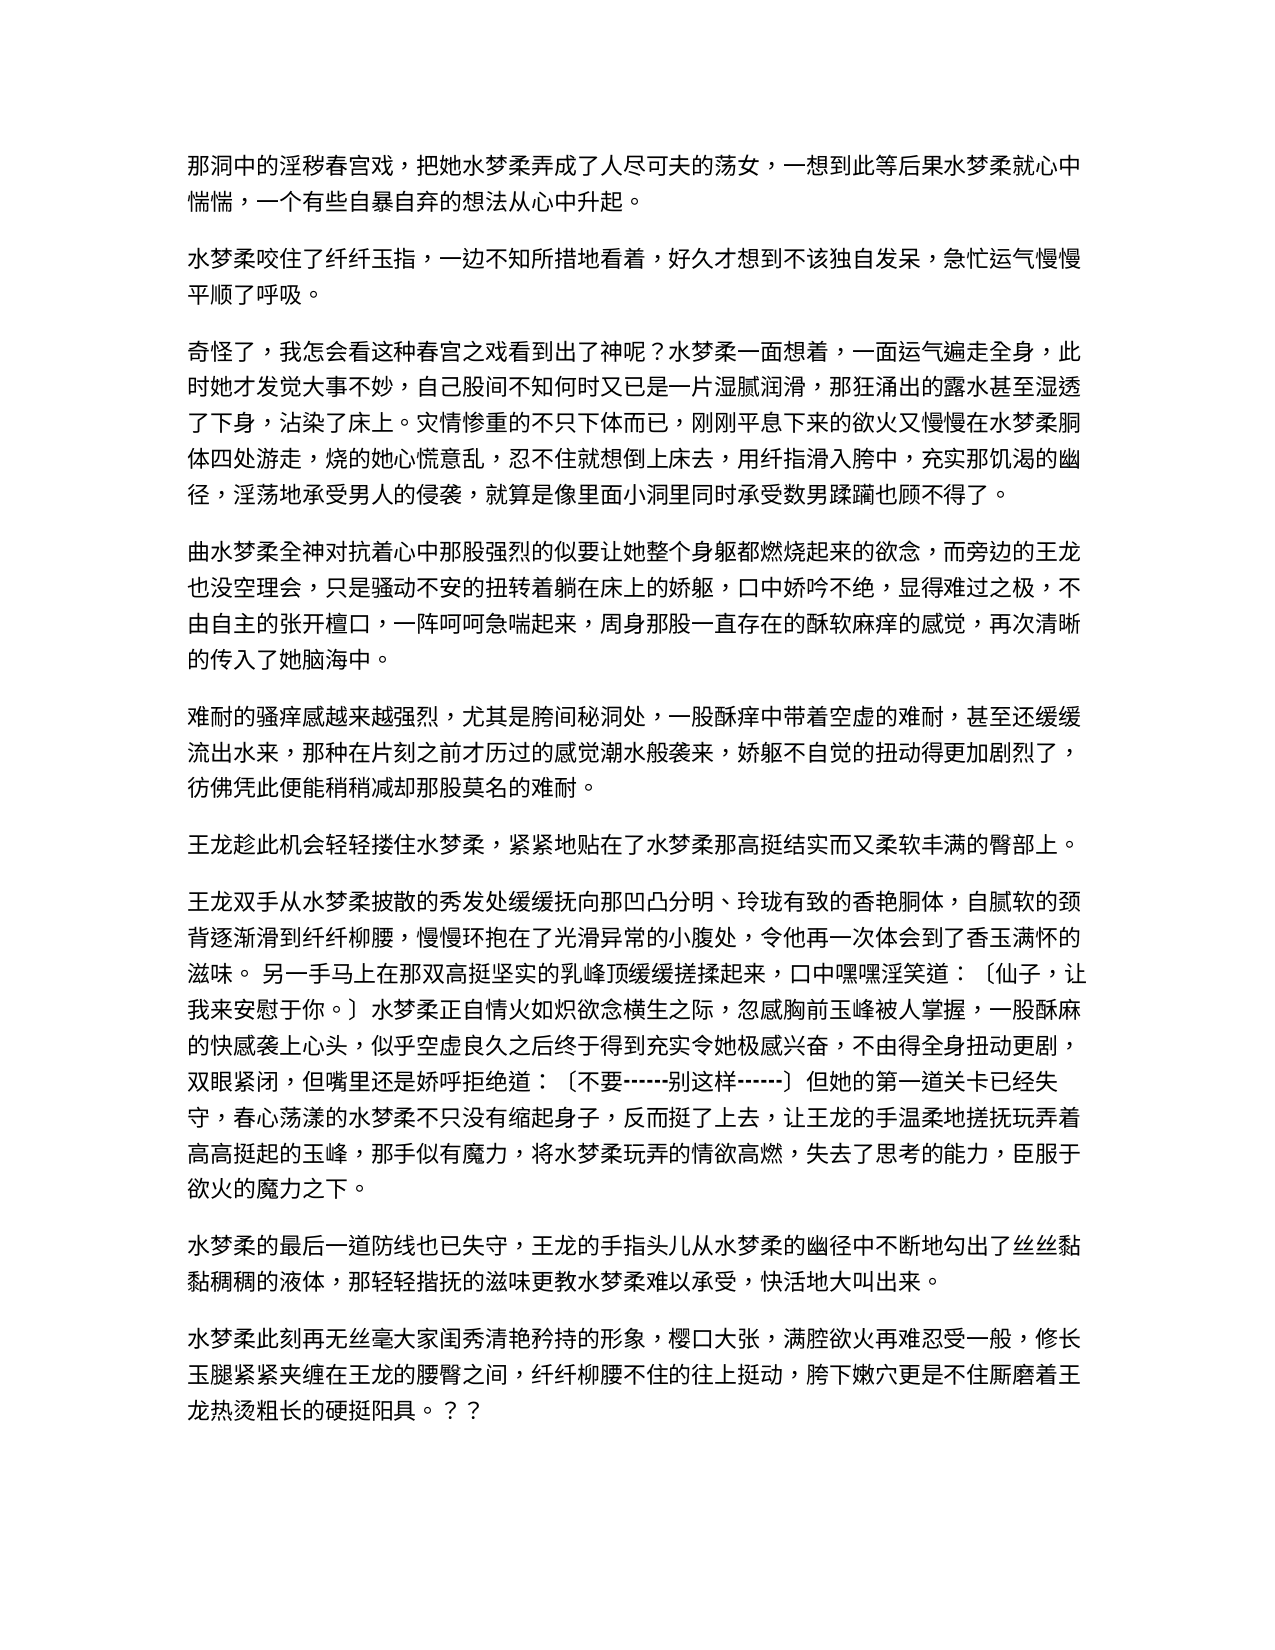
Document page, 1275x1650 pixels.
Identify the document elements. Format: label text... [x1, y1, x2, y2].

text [187, 150, 1087, 217]
text 奇怪了，我怎会看这种春宫之戏看到出了神呢？水梦柔一面想着，一面运气遍走全身，此时她才发觉大事不妙，自己股间不知何时又已是一片湿腻润滑，那狂涌出的露水甚至湿透了下身，沾染了床上。灾情惨重的不只下体而已，刚刚平息下来的欲火又慢慢在水梦柔胴体四处游走，烧的她心慌意乱，忍不住就想倒上床去，用纤指滑入胯中，充实那饥渴的幽径，淫荡地承受男人的侵袭，就算是像里面小洞里同时承受数男蹂躏也顾不得了。 [187, 335, 1087, 510]
text 水梦柔咬住了纤纤玉指，一边不知所措地看着，好久才想到不该独自发呆，急忙运气慢慢平顺了呼吸。 [187, 243, 1087, 310]
text 水梦柔的最后一道防线也已失守，王龙的手指头儿从水梦柔的幽径中不断地勾出了丝丝黏黏稠稠的液体，那轻轻揩抚的滋味更教水梦柔难以承受，快活地大叫出来。 [187, 1230, 1087, 1297]
text 王龙双手从水梦柔披散的秀发处缓缓抚向那凹凸分明、玲珑有致的香艳胴体，自腻软的颈背逐渐滑到纤纤柳腰，慢慢环抱在了光滑异常的小腹处，令他再一次体会到了香玉满怀的滋味。 另一手马上在那双高挺坚实的乳峰顶缓缓搓揉起来，口中嘿嘿淫笑道∶〔仙子，让我来安慰于你。〕水梦柔正自情火如炽欲念横生之际，忽感胸前玉峰被人掌握，一股酥麻的快感袭上心头，似乎空虚良久之后终于得到充实令她极感兴奋，不由得全身扭动更剧，双眼紧闭，但嘴里还是娇呼拒绝道：〔不要┅┅别这样┅┅〕但她的第一道关卡已经失守，春心荡漾的水梦柔不只没有缩起身子，反而挺了上去，让王龙的手温柔地搓抚玩弄着高高挺起的玉峰，那手似有魔力，将水梦柔玩弄的情欲高燃，失去了思考的能力，臣服于欲火的魔力之下。 [187, 886, 1087, 1205]
text 水梦柔此刻再无丝毫大家闺秀清艳矜持的形象，樱口大张，满腔欲火再难忍受一般，修长玉腿紧紧夹缠在王龙的腰臀之间，纤纤柳腰不住的往上挺动，胯下嫩穴更是不住厮磨着王龙热烫粗长的硬挺阳具。？？ [187, 1323, 1087, 1426]
text 难耐的骚痒感越来越强烈，尤其是胯间秘洞处，一股酥痒中带着空虚的难耐，甚至还缓缓流出水来，那种在片刻之前才历过的感觉潮水般袭来，娇躯不自觉的扭动得更加剧烈了，彷佛凭此便能稍稍减却那股莫名的难耐。 [187, 701, 1087, 804]
text 王龙趁此机会轻轻搂住水梦柔，紧紧地贴在了水梦柔那高挺结实而又柔软丰满的臀部上。 [187, 829, 1087, 860]
text 曲水梦柔全神对抗着心中那股强烈的似要让她整个身躯都燃烧起来的欲念，而旁边的王龙也没空理会，只是骚动不安的扭转着躺在床上的娇躯，口中娇吟不绝，显得难过之极，不由自主的张开檀口，一阵呵呵急喘起来，周身那股一直存在的酥软麻痒的感觉，再次清晰的传入了她脑海中。 [187, 536, 1087, 675]
